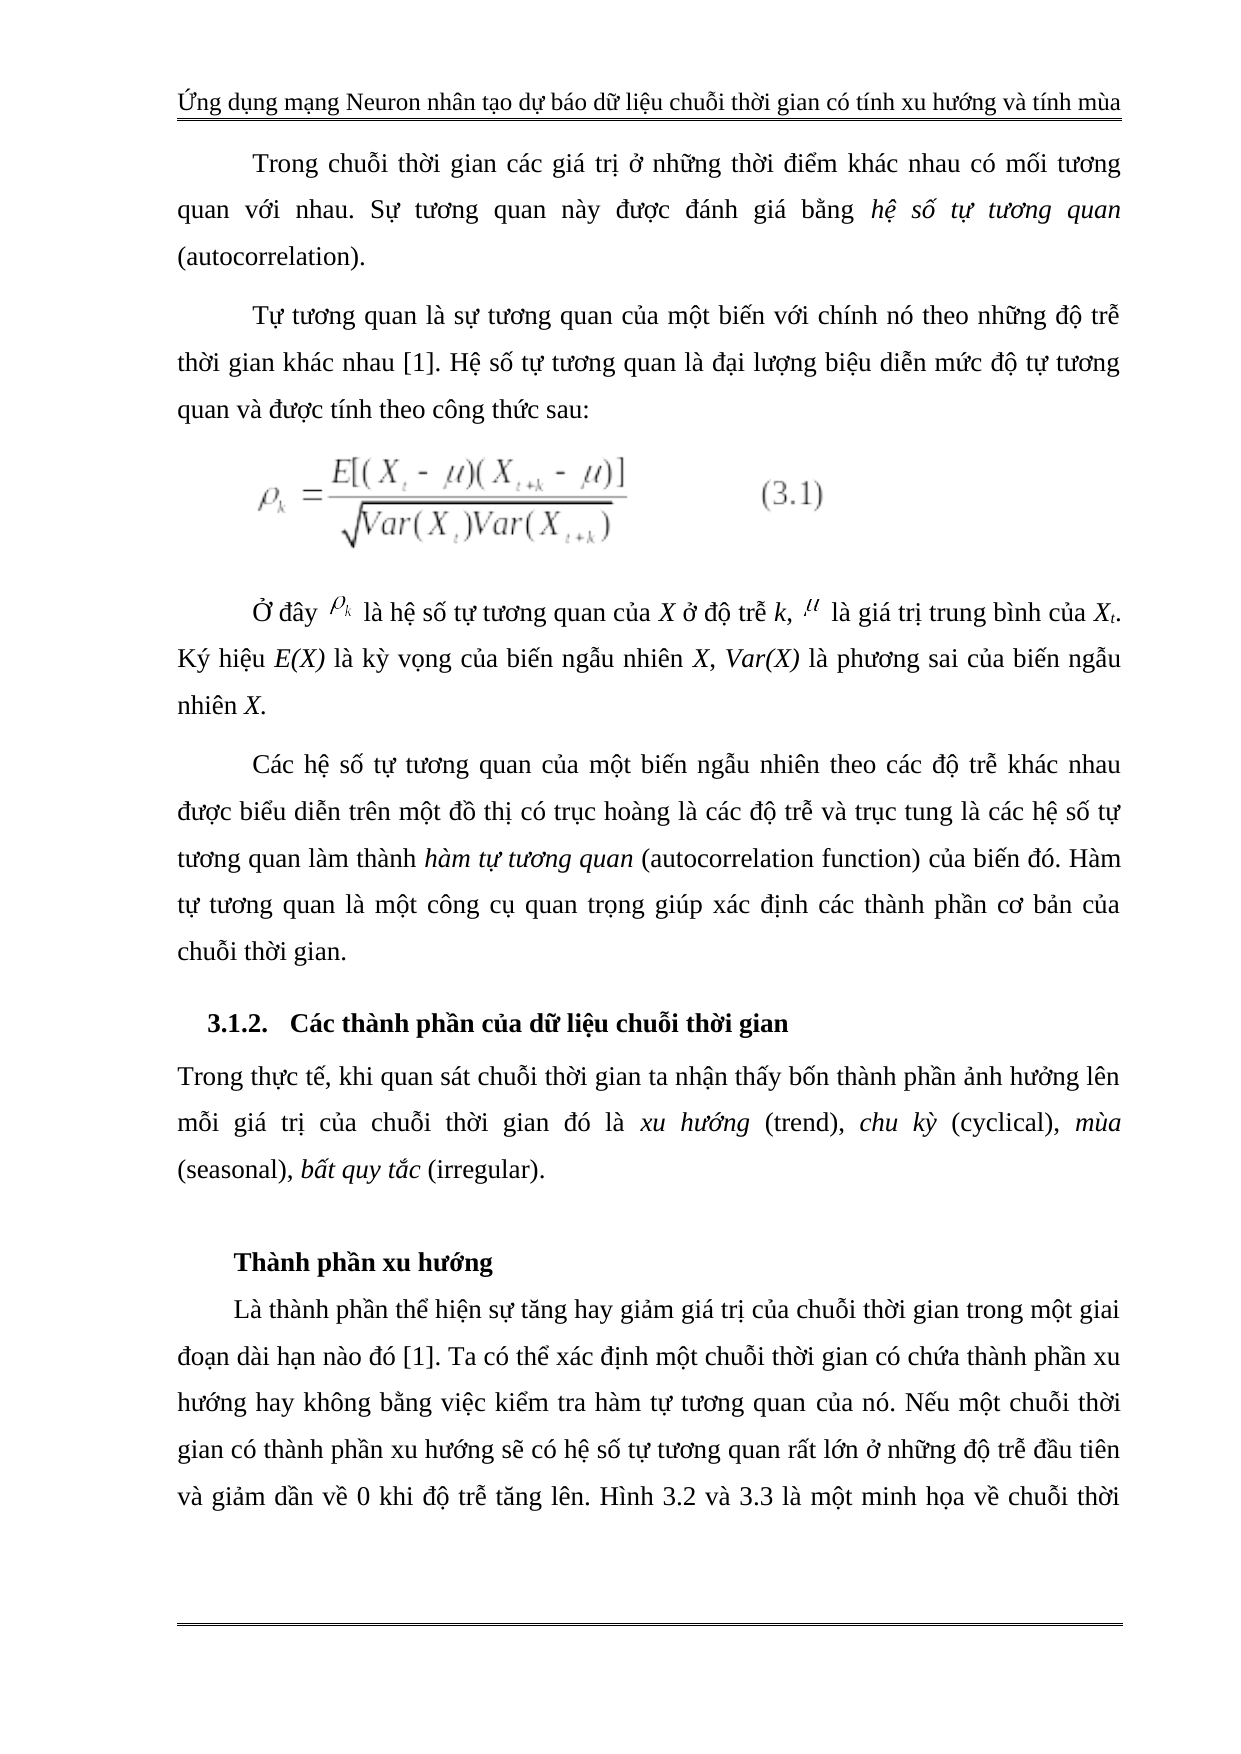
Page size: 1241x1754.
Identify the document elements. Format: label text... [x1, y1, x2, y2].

text Tự tương quan là sự tương quan của một biến với chính nó theo những độ trễ thời gian khác nhau [1]. Hệ số tự tương quan là đại lượng biệu diễn mức độ tự tương quan và được tính theo công thức sau: [177, 299, 1122, 424]
text Ở đây là hệ số tự tương quan của X ở độ trễ k, là giá trị trung bình của Xt. Ký hiệu E(X) là kỳ vọng của biến ngẫu nhiên X, Var(X) là phương sai của biến ngẫu nhiên X. [177, 583, 1122, 720]
text Trong chuỗi thời gian các giá trị ở những thời điểm khác nhau có mối tương quan với nhau. Sự tương quan này được đánh giá bằng hệ số tự tương quan (autocorrelation). [177, 147, 1122, 271]
text Thành phần xu hướng [177, 1246, 1122, 1277]
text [177, 1293, 1122, 1511]
text Các hệ số tự tương quan của một biến ngẫu nhiên theo các độ trễ khác nhau được biểu diễn trên một đồ thị có trục hoàng là các độ trễ và trục tung là các hệ số tự tương quan làm thành hàm tự tương quan (autocorrelation function) của biến đó. Hàm tự tương quan là một công cụ quan trọng giúp xác định các thành phần cơ bản của chuỗi thời gian. [177, 748, 1122, 966]
text Trong thực tế, khi quan sát chuỗi thời gian ta nhận thấy bốn thành phần ảnh hưởng lên mỗi giá trị của chuỗi thời gian đó là xu hướng (trend), chu kỳ (cyclical), mùa (seasonal), bất quy tắc (irregular). [177, 1060, 1122, 1184]
subtitle Các thành phần của dữ liệu chuỗi thời gian [207, 1007, 1122, 1038]
